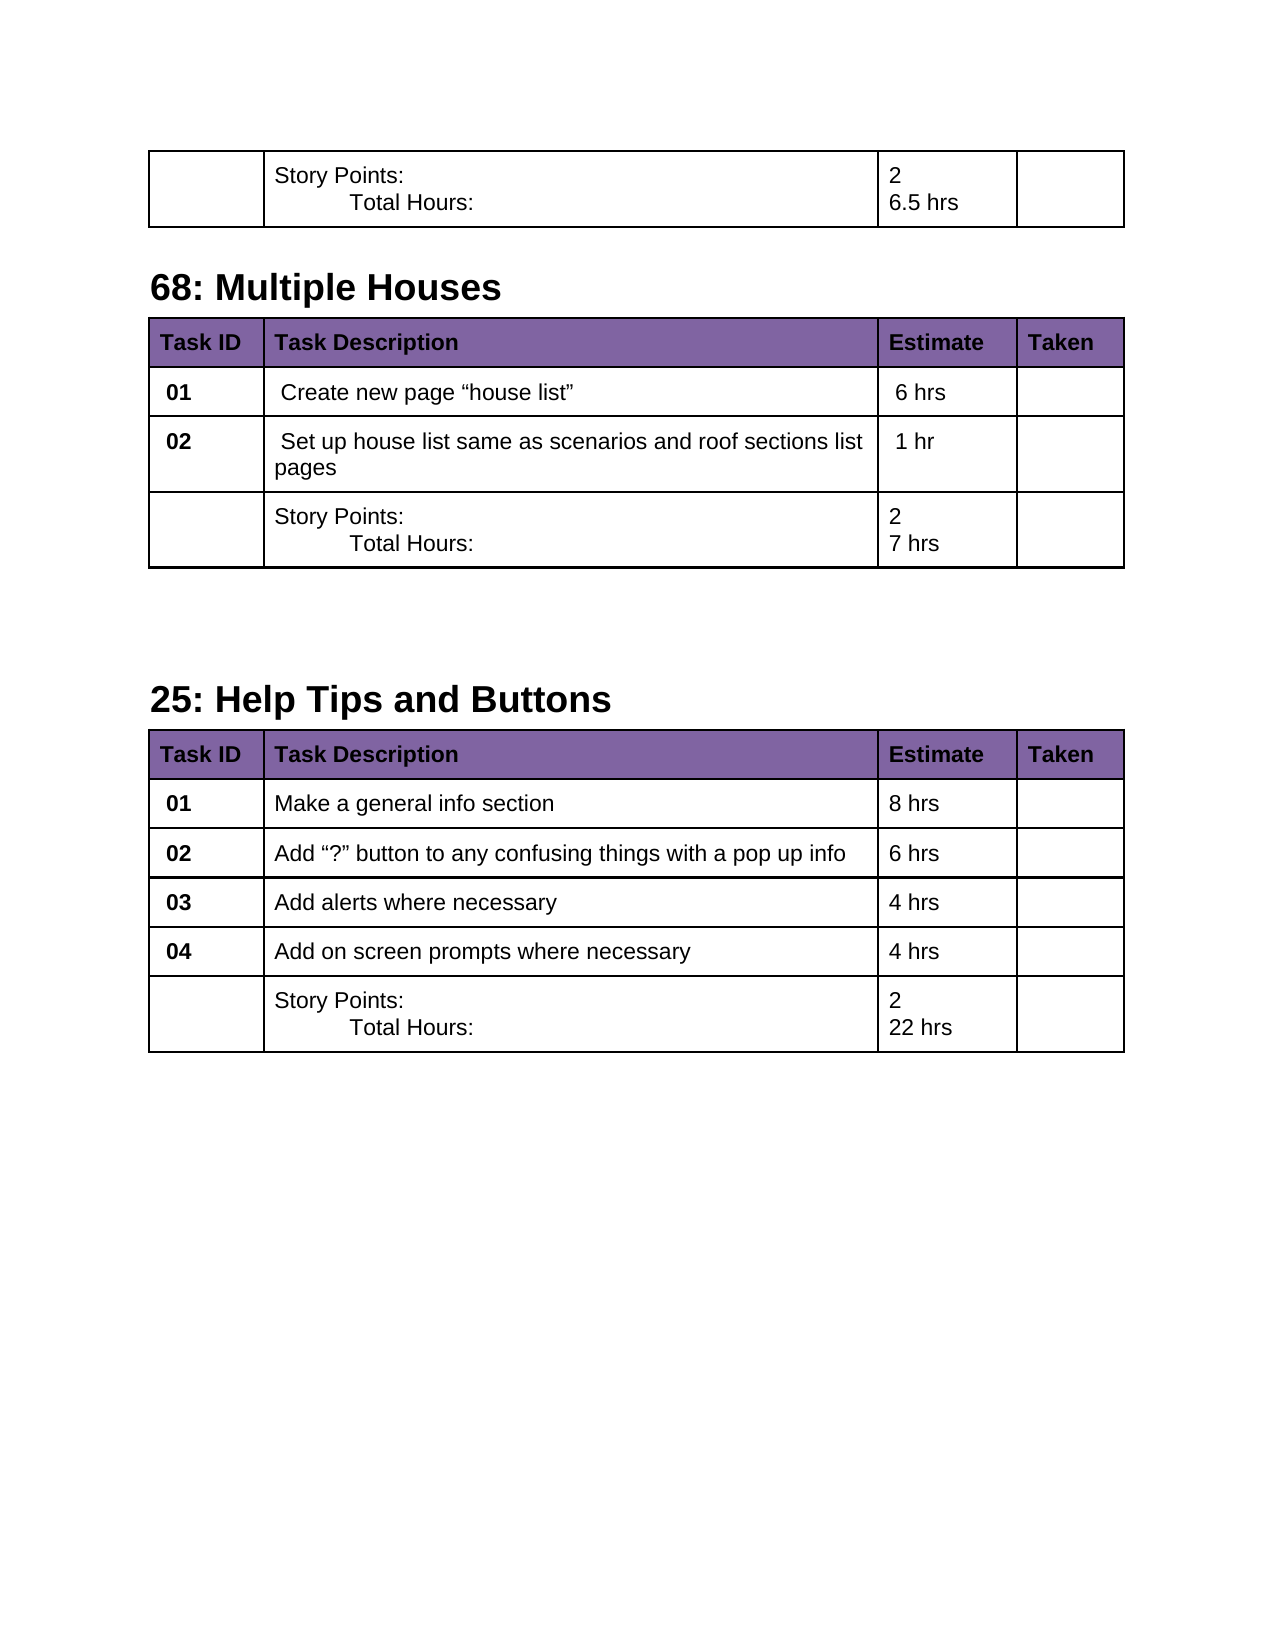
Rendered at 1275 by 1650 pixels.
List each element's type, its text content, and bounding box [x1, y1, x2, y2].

table_cell [150, 152, 263, 226]
table_cell 6 hrs [879, 368, 1016, 415]
table_cell [150, 977, 263, 1051]
table_cell 01 [150, 368, 263, 415]
table_cell 2 7 hrs [879, 493, 1016, 566]
table_cell [1018, 977, 1123, 1051]
table_cell [1018, 493, 1123, 566]
table_cell Add alerts where necessary [265, 879, 877, 926]
table_cell Create new page “house list” [265, 368, 877, 415]
subtitle 68: Multiple Houses [150, 265, 1125, 308]
table_header Task Description [265, 319, 877, 366]
table_cell 4 hrs [879, 879, 1016, 926]
table_cell 6 hrs [879, 829, 1016, 876]
table_cell 04 [150, 928, 263, 975]
table_cell Set up house list same as scenarios and roof sections list pages [265, 417, 877, 491]
table_cell Story Points: Total Hours: [265, 493, 877, 566]
table_cell Story Points: Total Hours: [265, 977, 877, 1051]
table_cell 1 hr [879, 417, 1016, 491]
table_cell [1018, 780, 1123, 827]
table_cell [1018, 152, 1123, 226]
table_cell 8 hrs [879, 780, 1016, 827]
table_cell [1018, 928, 1123, 975]
table_header Taken [1018, 731, 1123, 778]
table_cell Add “?” button to any confusing things with a pop up info [265, 829, 877, 876]
table_header Task Description [265, 731, 877, 778]
table_cell 02 [150, 829, 263, 876]
table_cell 01 [150, 780, 263, 827]
table_header Taken [1018, 319, 1123, 366]
table_header Task ID [150, 319, 263, 366]
table_cell 2 22 hrs [879, 977, 1016, 1051]
table_cell 4 hrs [879, 928, 1016, 975]
table_cell [1018, 417, 1123, 491]
table_header Task ID [150, 731, 263, 778]
table_header Estimate [879, 731, 1016, 778]
table_cell 03 [150, 879, 263, 926]
table_cell 2 6.5 hrs [879, 152, 1016, 226]
table_cell [150, 493, 263, 566]
table_cell Add on screen prompts where necessary [265, 928, 877, 975]
table_cell Make a general info section [265, 780, 877, 827]
table_cell 02 [150, 417, 263, 491]
table_cell [1018, 368, 1123, 415]
table_cell [1018, 829, 1123, 876]
table_header Estimate [879, 319, 1016, 366]
subtitle 25: Help Tips and Buttons [150, 677, 1125, 720]
table_cell Story Points: Total Hours: [265, 152, 877, 226]
table_cell [1018, 879, 1123, 926]
